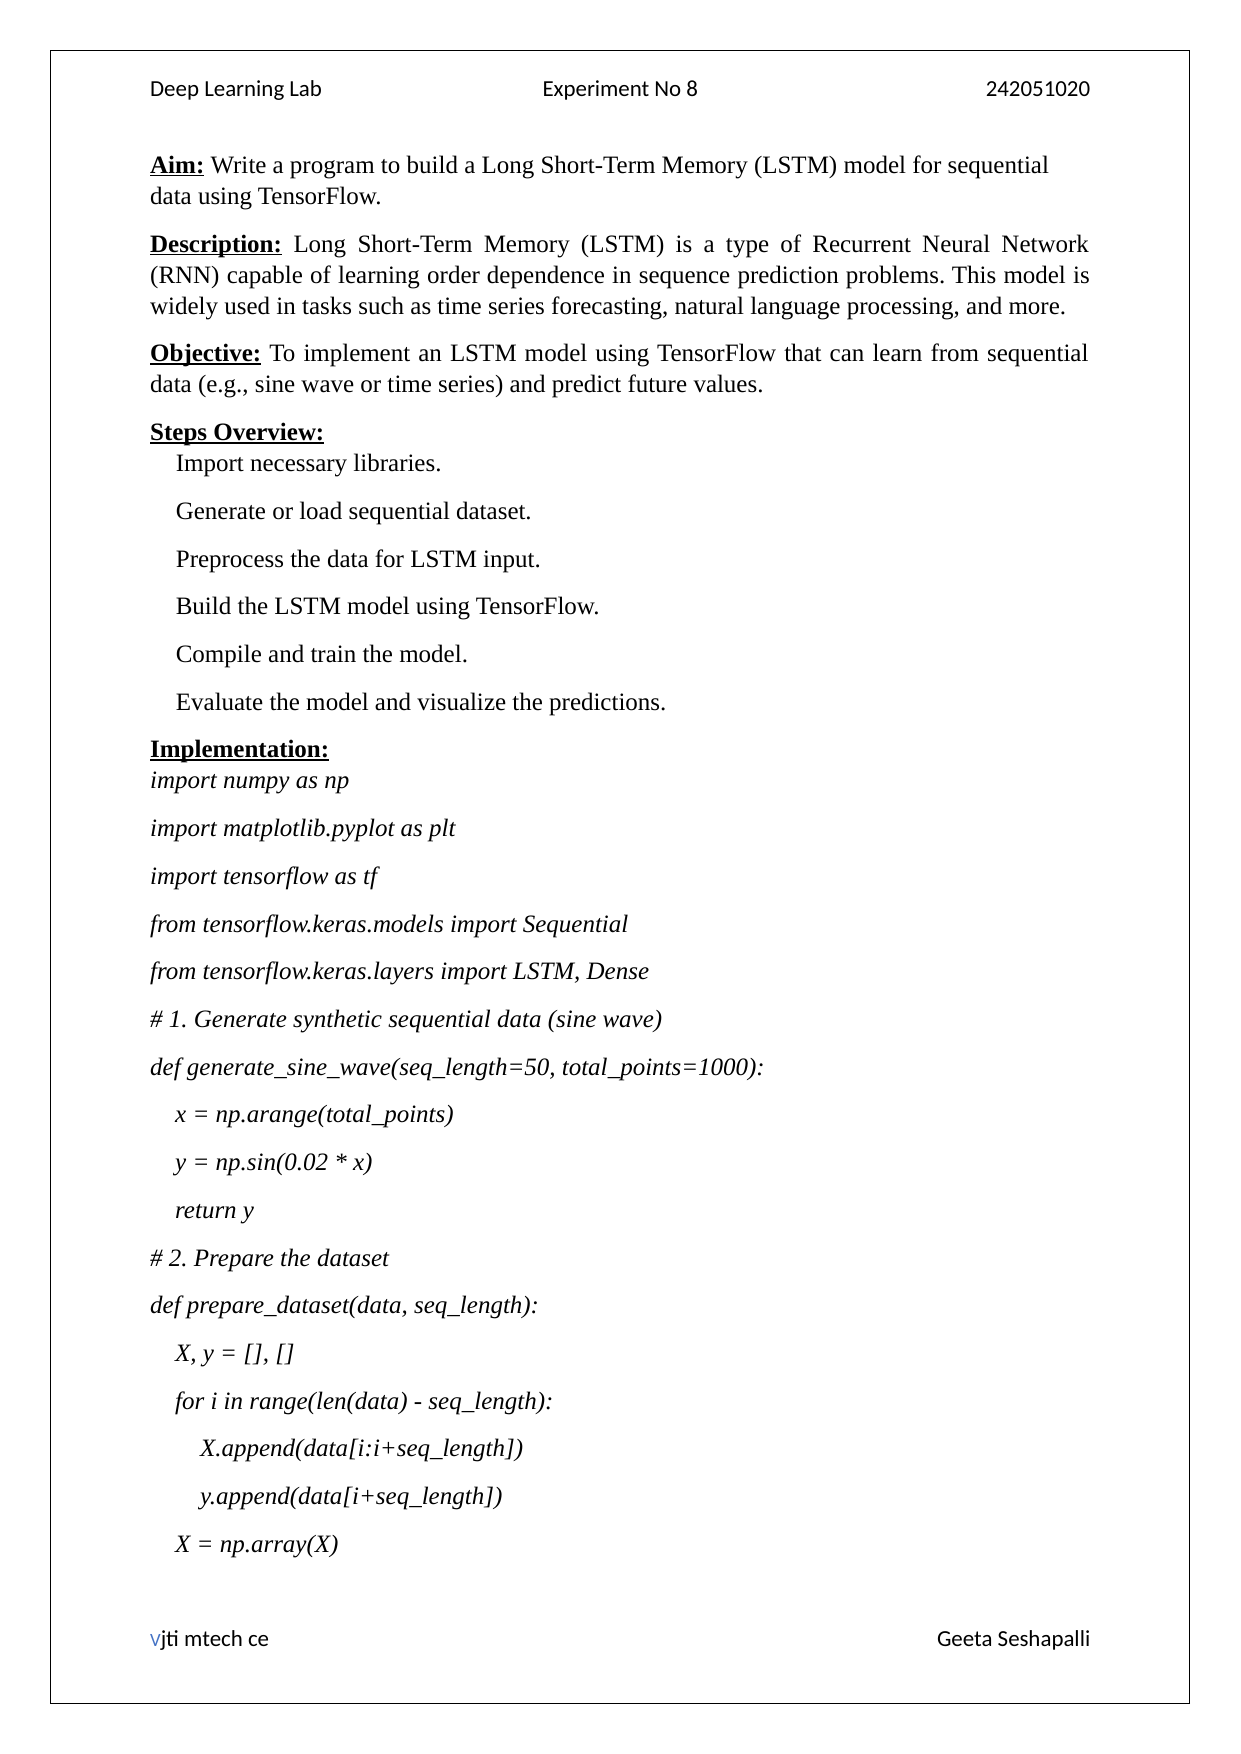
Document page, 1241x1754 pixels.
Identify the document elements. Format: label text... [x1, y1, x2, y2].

text def prepare_dataset(data, seq_length): [150, 1290, 1090, 1319]
text Description: Long Short-Term Memory (LSTM) is a type of Recurrent Neural Network (RNN) capable of learning order dependence in sequence prediction problems. This model is widely used in tasks such as time series forecasting, natural language processing, and more. [150, 229, 1090, 319]
text def generate_sine_wave(seq_length=50, total_points=1000): [150, 1052, 1090, 1081]
text # 2. Prepare the dataset [150, 1243, 1090, 1271]
text X, y = [], [] [150, 1338, 1090, 1367]
text Implementation: import numpy as np [150, 734, 1090, 794]
text import matplotlib.pyplot as plt [150, 813, 1090, 842]
text X.append(data[i:i+seq_length]) [150, 1433, 1090, 1462]
text # 1. Generate synthetic sequential data (sine wave) [150, 1004, 1090, 1033]
text return y [150, 1195, 1090, 1224]
text y = np.sin(0.02 * x) [150, 1147, 1090, 1176]
text Objective: To implement an LSTM model using TensorFlow that can learn from sequential data (e.g., sine wave or time series) and predict future values. [150, 338, 1090, 398]
text import tensorflow as tf [150, 861, 1090, 890]
text  Generate or load sequential dataset. [150, 496, 1090, 525]
text for i in range(len(data) - seq_length): [150, 1386, 1090, 1414]
text X = np.array(X) [150, 1529, 1090, 1558]
text from tensorflow.keras.models import Sequential [150, 909, 1090, 937]
text x = np.arange(total_points) [150, 1099, 1090, 1128]
text Aim: Write a program to build a Long Short-Term Memory (LSTM) model for sequential data using TensorFlow. [150, 150, 1090, 210]
text  Build the LSTM model using TensorFlow. [150, 591, 1090, 620]
text y.append(data[i+seq_length]) [150, 1481, 1090, 1510]
text  Compile and train the model. [150, 639, 1090, 668]
text  Evaluate the model and visualize the predictions. [150, 687, 1090, 716]
text from tensorflow.keras.layers import LSTM, Dense [150, 956, 1090, 985]
text Steps Overview:  Import necessary libraries. [150, 417, 1090, 477]
text  Preprocess the data for LSTM input. [150, 544, 1090, 572]
